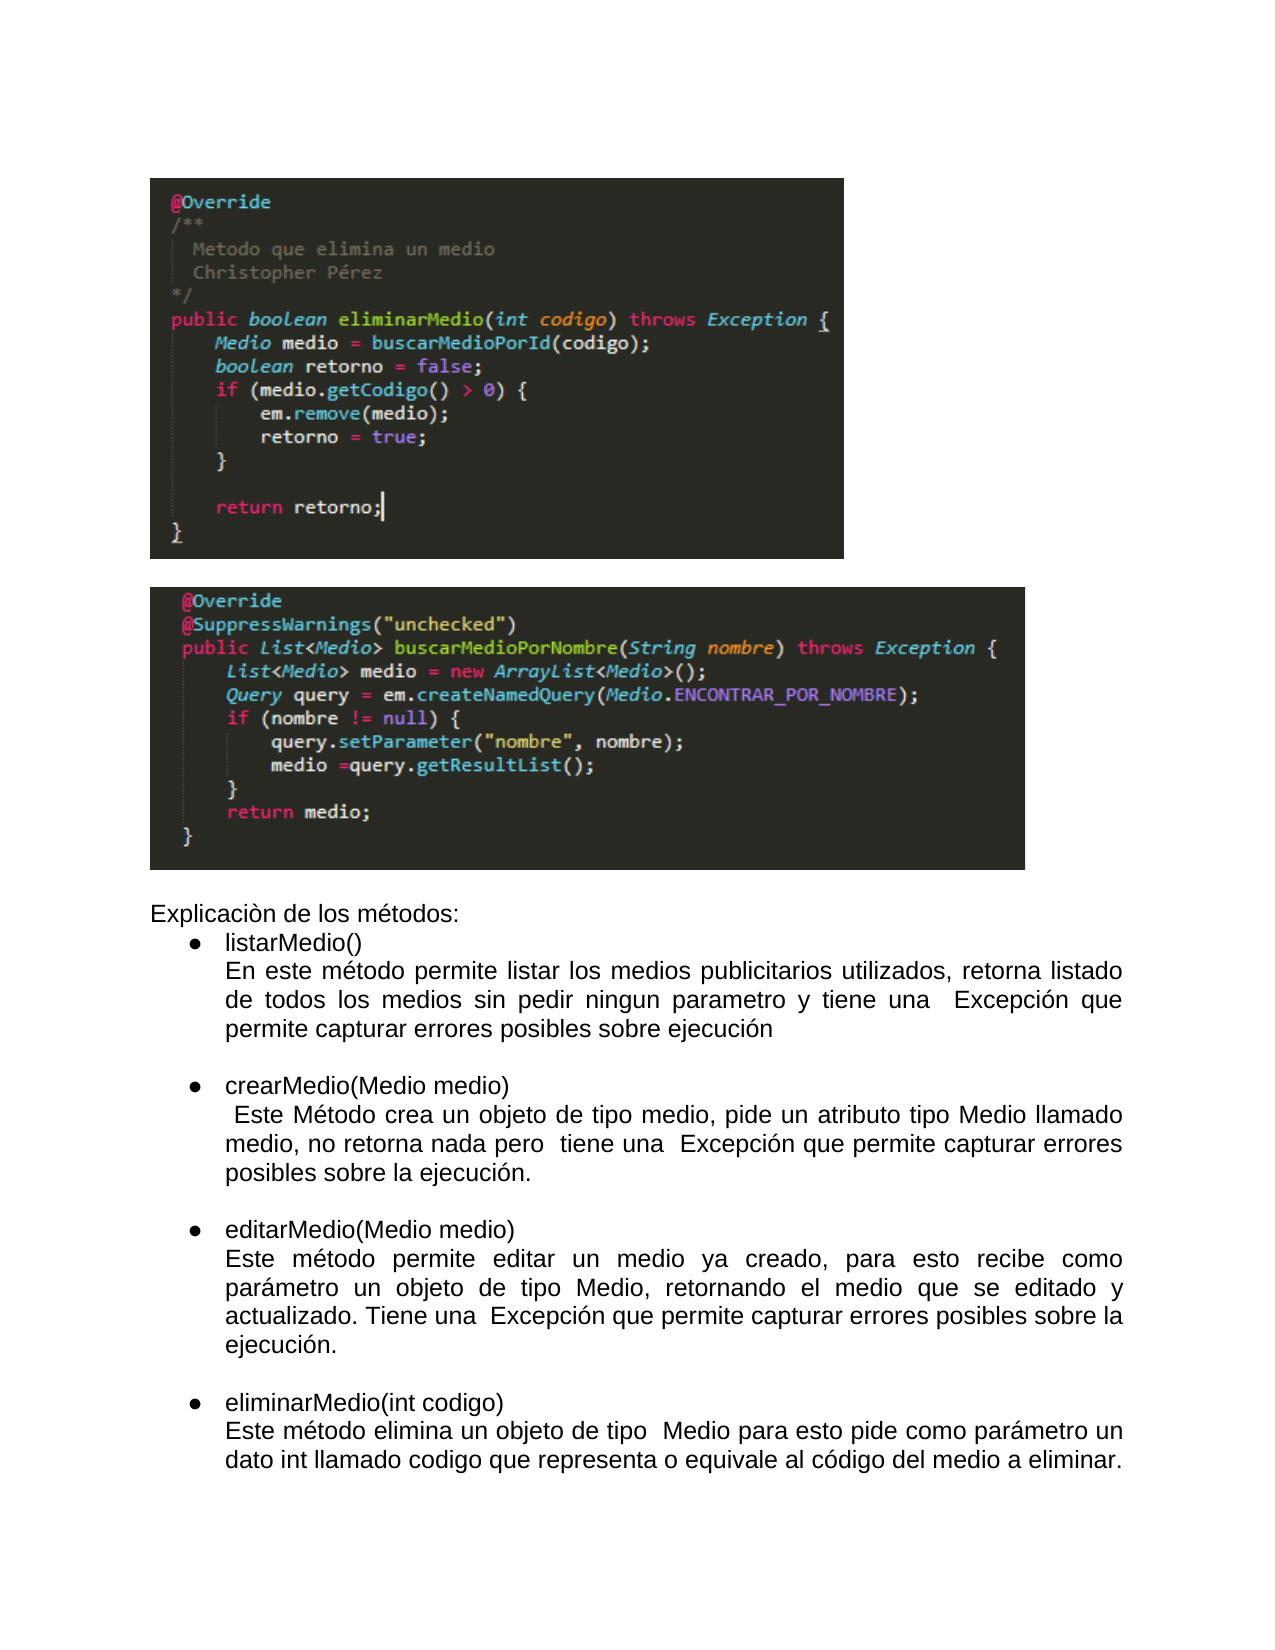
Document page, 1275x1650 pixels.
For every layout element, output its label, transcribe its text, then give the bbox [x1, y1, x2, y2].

list eliminarMedio(int codigo) [187, 1387, 1125, 1416]
list listarMedio() [187, 927, 1125, 956]
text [225, 1416, 1125, 1474]
picture [150, 178, 844, 559]
text En este método permite listar los medios publicitarios utilizados, retorna listado de todos los medios sin pedir ningun parametro y tiene una Excepción que permite capturar errores posibles sobre ejecución [225, 956, 1125, 1042]
text Este Método crea un objeto de tipo medio, pide un atributo tipo Medio llamado medio, no retorna nada pero tiene una Excepción que permite capturar errores posibles sobre la ejecución. [225, 1100, 1125, 1186]
picture [150, 587, 1025, 870]
text Este método permite editar un medio ya creado, para esto recibe como parámetro un objeto de tipo Medio, retornando el medio que se editado y actualizado. Tiene una Excepción que permite capturar errores posibles sobre la ejecución. [225, 1244, 1125, 1359]
list crearMedio(Medio medio) [187, 1071, 1125, 1100]
text Explicaciòn de los métodos: [150, 899, 1125, 927]
list editarMedio(Medio medio) [187, 1215, 1125, 1244]
